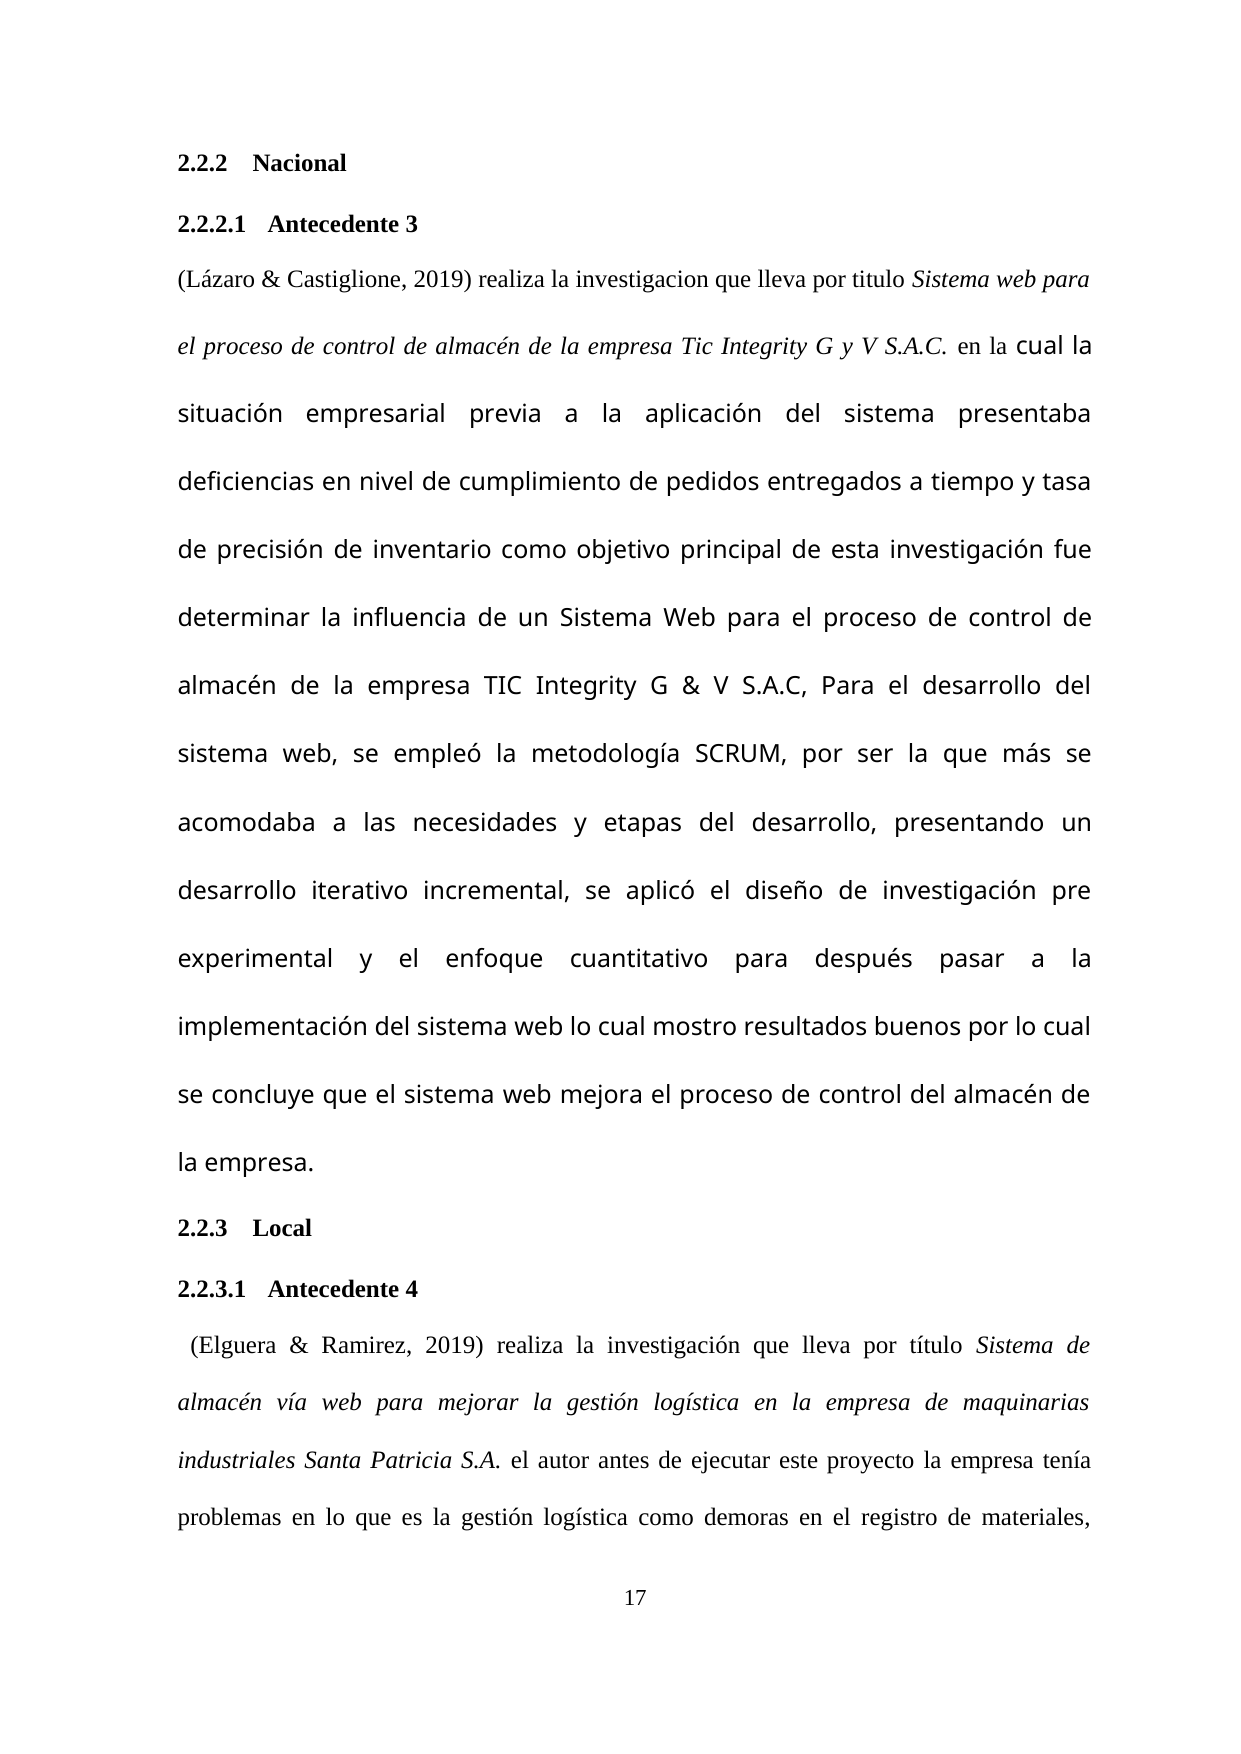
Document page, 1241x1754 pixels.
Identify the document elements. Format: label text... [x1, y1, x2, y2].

subtitle Antecedente 3 [177, 209, 1092, 238]
subtitle Local [177, 1213, 1092, 1242]
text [177, 1330, 1092, 1531]
subtitle Nacional [177, 148, 1092, 176]
subtitle Antecedente 4 [177, 1274, 1092, 1303]
text (Lázaro & Castiglione, 2019) realiza la investigacion que lleva por titulo Sistema web para el proceso de control de almacén de la empresa Tic Integrity G y V S.A.C. en la cual la situación empresarial previa a la aplicación del sistema presentaba deficiencias en nivel de cumplimiento de pedidos entregados a tiempo y tasa de precisión de inventario como objetivo principal de esta investigación fue determinar la influencia de un Sistema Web para el proceso de control de almacén de la empresa TIC Integrity G & V S.A.C, Para el desarrollo del sistema web, se empleó la metodología SCRUM, por ser la que más se acomodaba a las necesidades y etapas del desarrollo, presentando un desarrollo iterativo incremental, se aplicó el diseño de investigación pre experimental y el enfoque cuantitativo para después pasar a la implementación del sistema web lo cual mostro resultados buenos por lo cual se concluye que el sistema web mejora el proceso de control del almacén de la empresa. [177, 264, 1092, 1179]
